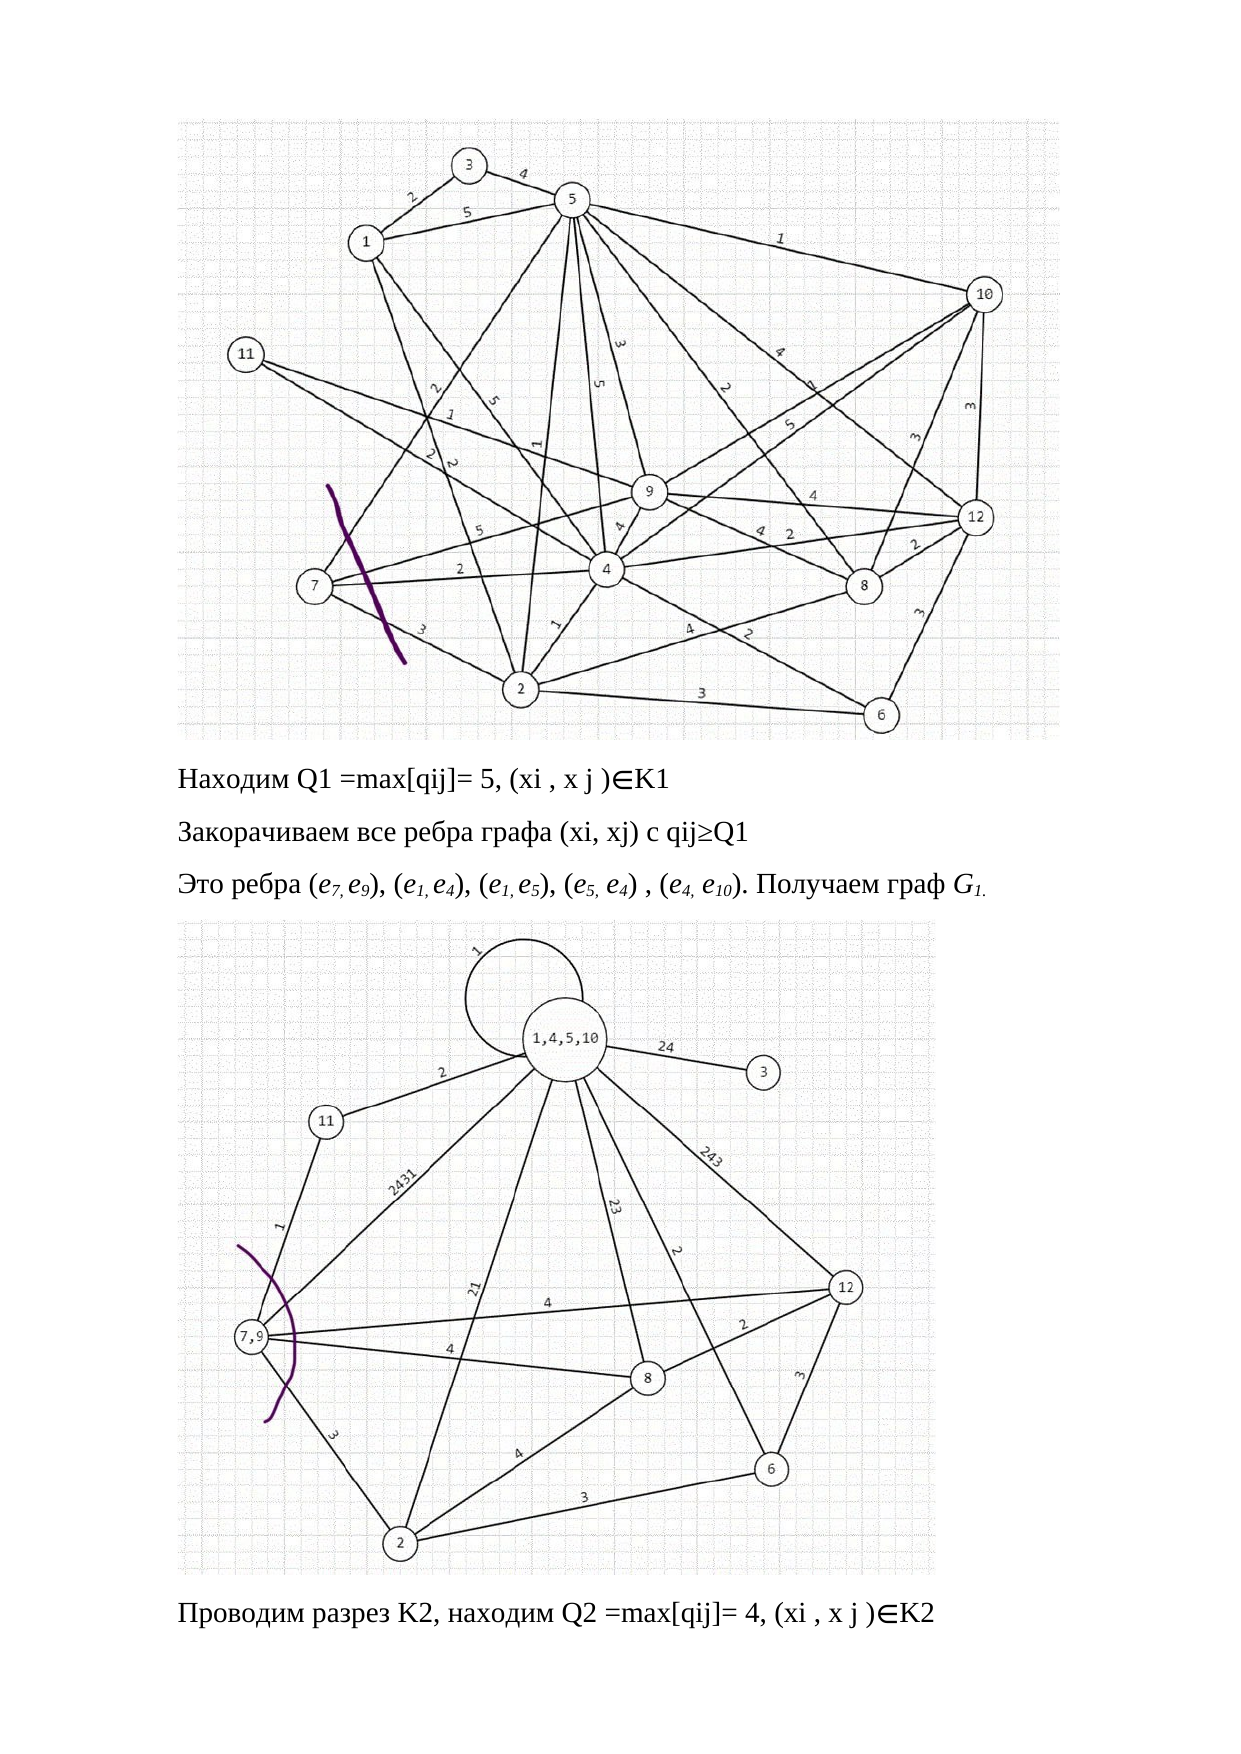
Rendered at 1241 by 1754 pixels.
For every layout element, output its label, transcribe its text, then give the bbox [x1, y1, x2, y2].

picture [177, 919, 936, 1575]
text Находим Q1 =max[qij]= 5, (xi , x j )∈K1 [177, 759, 1152, 794]
text Это ребра (e7, e9), (e1, e4), (e1, e5), (e5, e4) , (e4, e10). Получаем граф G1. [177, 867, 1152, 900]
picture [177, 118, 1060, 740]
text Проводим разрез K2, находим Q2 =max[qij]= 4, (xi , x j )∈K2 [177, 1593, 1152, 1629]
text Закорачиваем все ребра графа (xi, xj) c qij≥Q1 [177, 814, 1152, 847]
